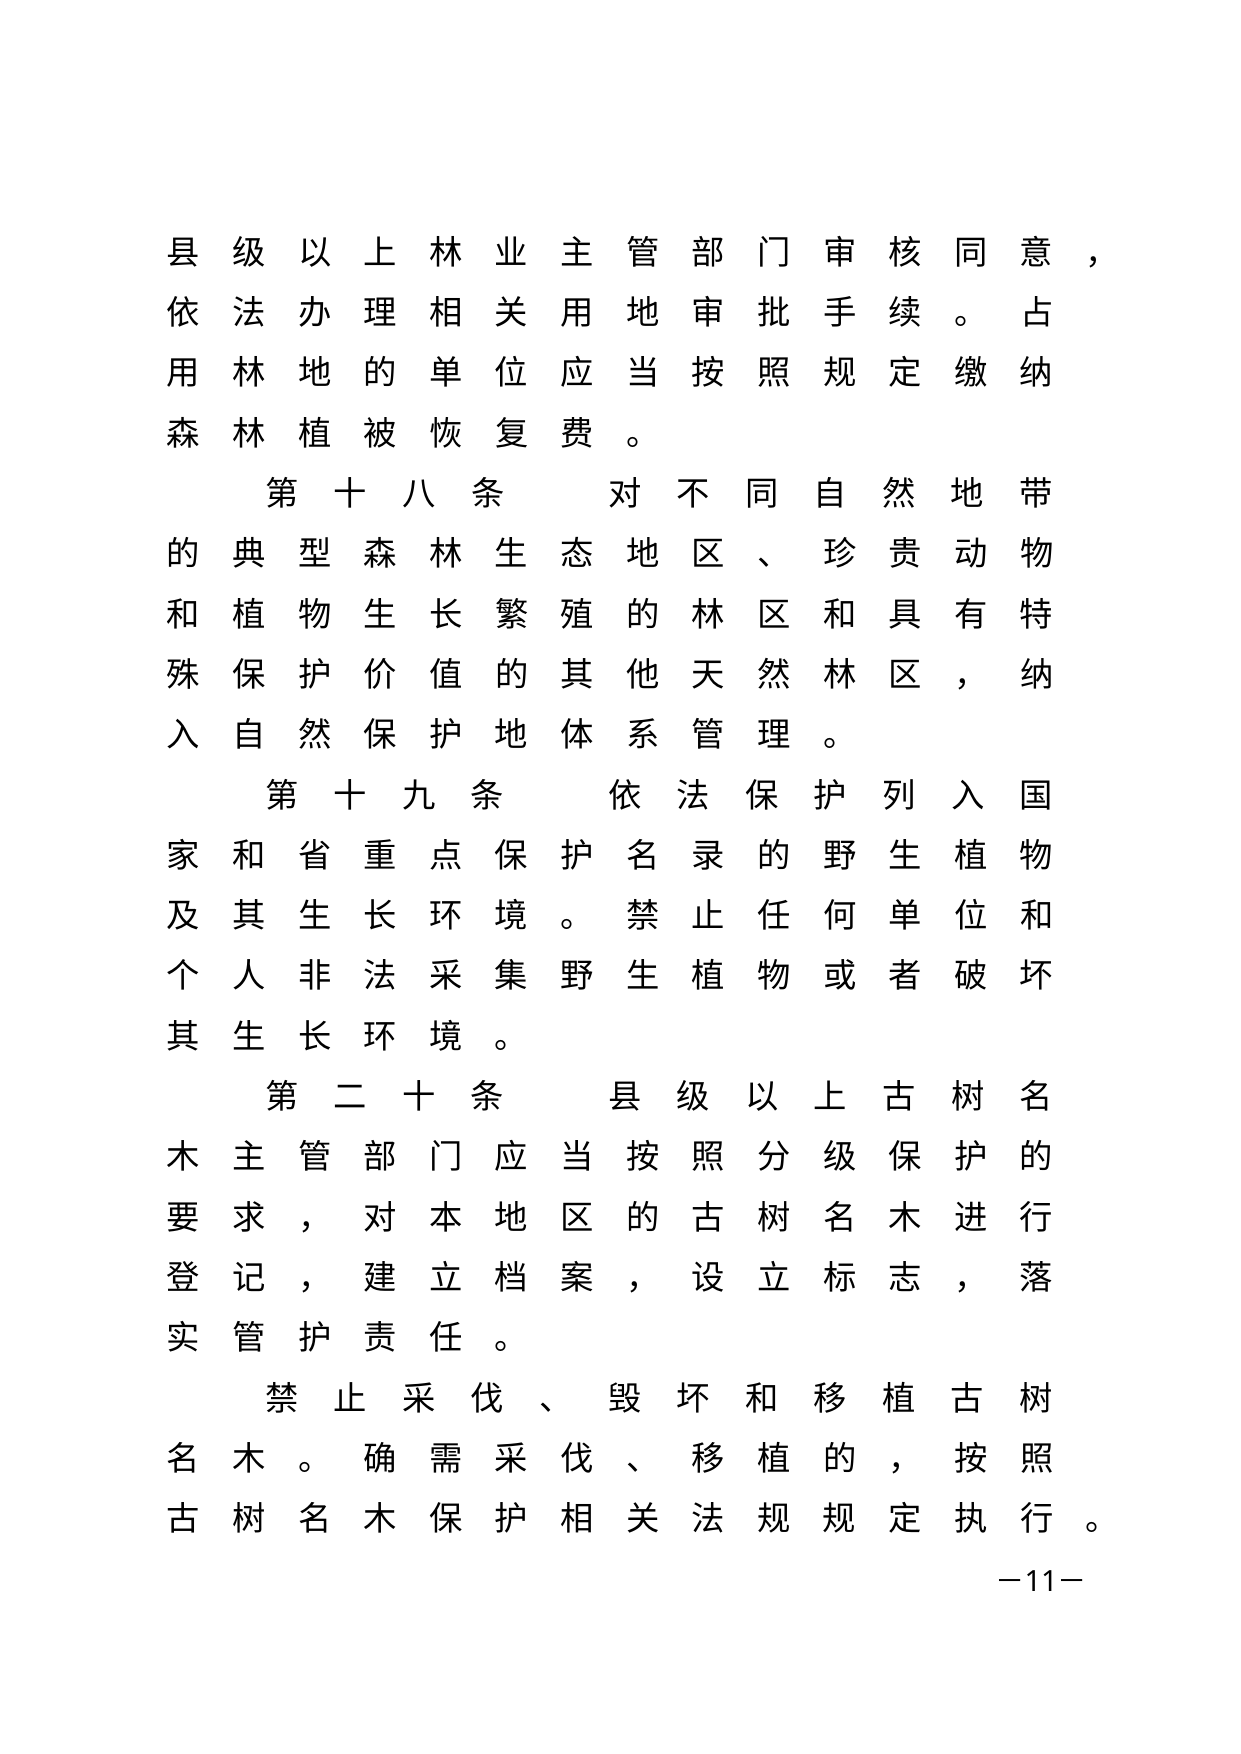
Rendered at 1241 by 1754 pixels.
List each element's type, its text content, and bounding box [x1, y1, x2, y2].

text 第十九条 依法保护列入国家和省重点保护名录的野生植物及其生长环境。禁止任何单位和个人非法采集野生植物或者破坏其生长环境。 [167, 762, 1085, 1064]
text 禁止采伐、毁坏和移植古树名木。确需采伐、移植的，按照古树名木保护相关法规规定执行。 [167, 1365, 1085, 1546]
text 第十八条 对不同自然地带的典型森林生态地区、珍贵动物和植物生长繁殖的林区和具有特殊保护价值的其他天然林区，纳入自然保护地体系管理。 [167, 461, 1085, 762]
text 第十七条 勘查、开采矿产资源和修建公路、铁路、水利、电力、通讯以及其他建设工程，应当不占或者少占林地；确需占用林地的，应当按照有关规定由县级以上林业主管部门审核同意，依法办理相关用地审批手续。占用林地的单位应当按照规定缴纳森林植被恢复费。 [167, 219, 1085, 461]
text 第二十条 县级以上古树名木主管部门应当按照分级保护的要求，对本地区的古树名木进行登记，建立档案，设立标志，落实管护责任。 [167, 1064, 1085, 1365]
